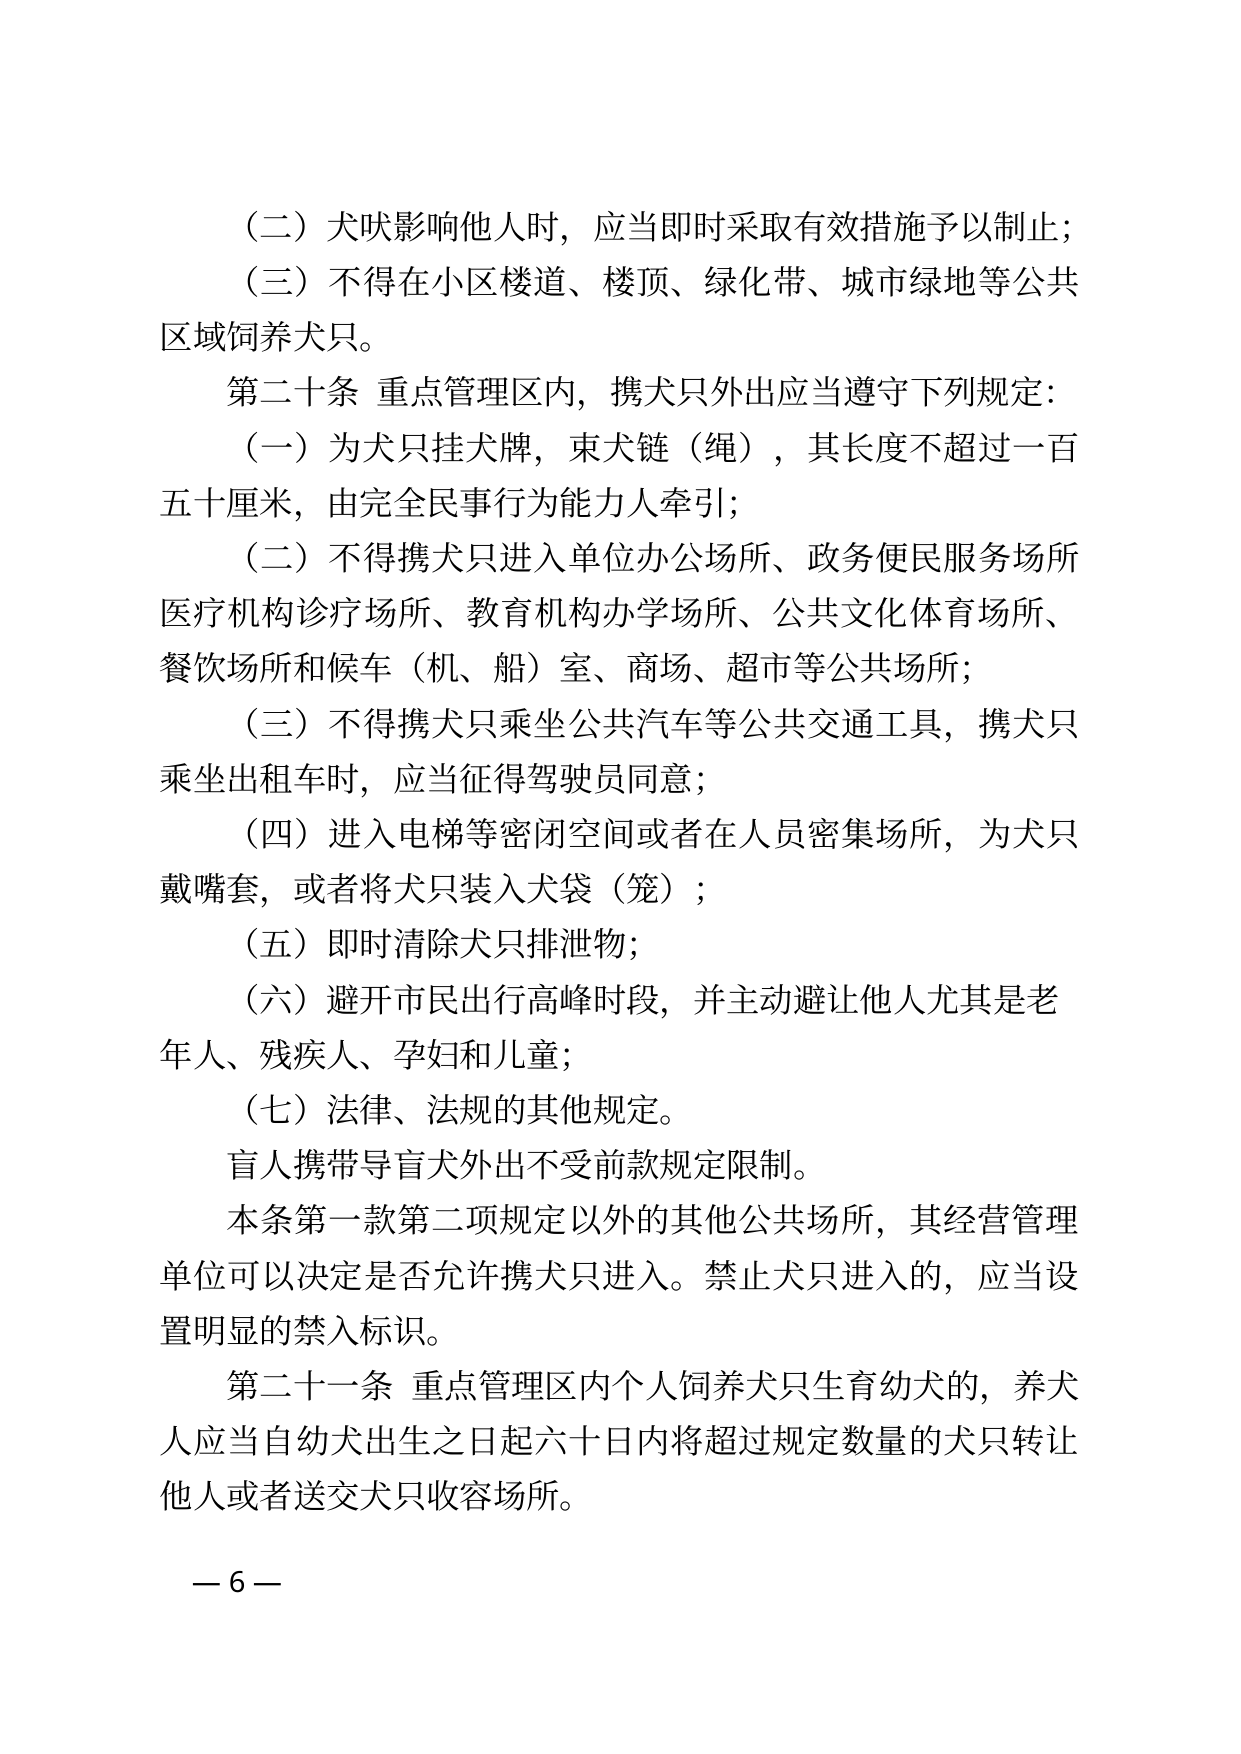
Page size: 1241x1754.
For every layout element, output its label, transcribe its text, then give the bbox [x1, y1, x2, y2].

text （七）法律、法规的其他规定。 [159, 1078, 1081, 1133]
text （一）为犬只挂犬牌，束犬链（绳），其长度不超过一百五十厘米，由完全民事行为能力人牵引； [159, 416, 1081, 526]
text （四）进入电梯等密闭空间或者在人员密集场所，为犬只戴嘴套，或者将犬只装入犬袋（笼）； [159, 802, 1081, 913]
text 盲人携带导盲犬外出不受前款规定限制。 [159, 1133, 1081, 1189]
text （六）避开市民出行高峰时段，并主动避让他人尤其是老年人、残疾人、孕妇和儿童； [159, 968, 1081, 1078]
text （二）犬吠影响他人时，应当即时采取有效措施予以制止； [159, 195, 1081, 250]
text 第二十一条 重点管理区内个人饲养犬只生育幼犬的，养犬人应当自幼犬出生之日起六十日内将超过规定数量的犬只转让他人或者送交犬只收容场所。 [159, 1354, 1081, 1520]
text （三）不得携犬只乘坐公共汽车等公共交通工具，携犬只乘坐出租车时，应当征得驾驶员同意； [159, 692, 1081, 802]
text （三）不得在小区楼道、楼顶、绿化带、城市绿地等公共区域饲养犬只。 [159, 250, 1081, 361]
text （二）不得携犬只进入单位办公场所、政务便民服务场所、医疗机构诊疗场所、教育机构办学场所、公共文化体育场所、餐饮场所和候车（机、船）室、商场、超市等公共场所； [159, 526, 1081, 692]
text 本条第一款第二项规定以外的其他公共场所，其经营管理单位可以决定是否允许携犬只进入。禁止犬只进入的，应当设置明显的禁入标识。 [159, 1189, 1081, 1354]
text （五）即时清除犬只排泄物； [159, 913, 1081, 968]
text 第二十条 重点管理区内，携犬只外出应当遵守下列规定： [159, 361, 1081, 416]
